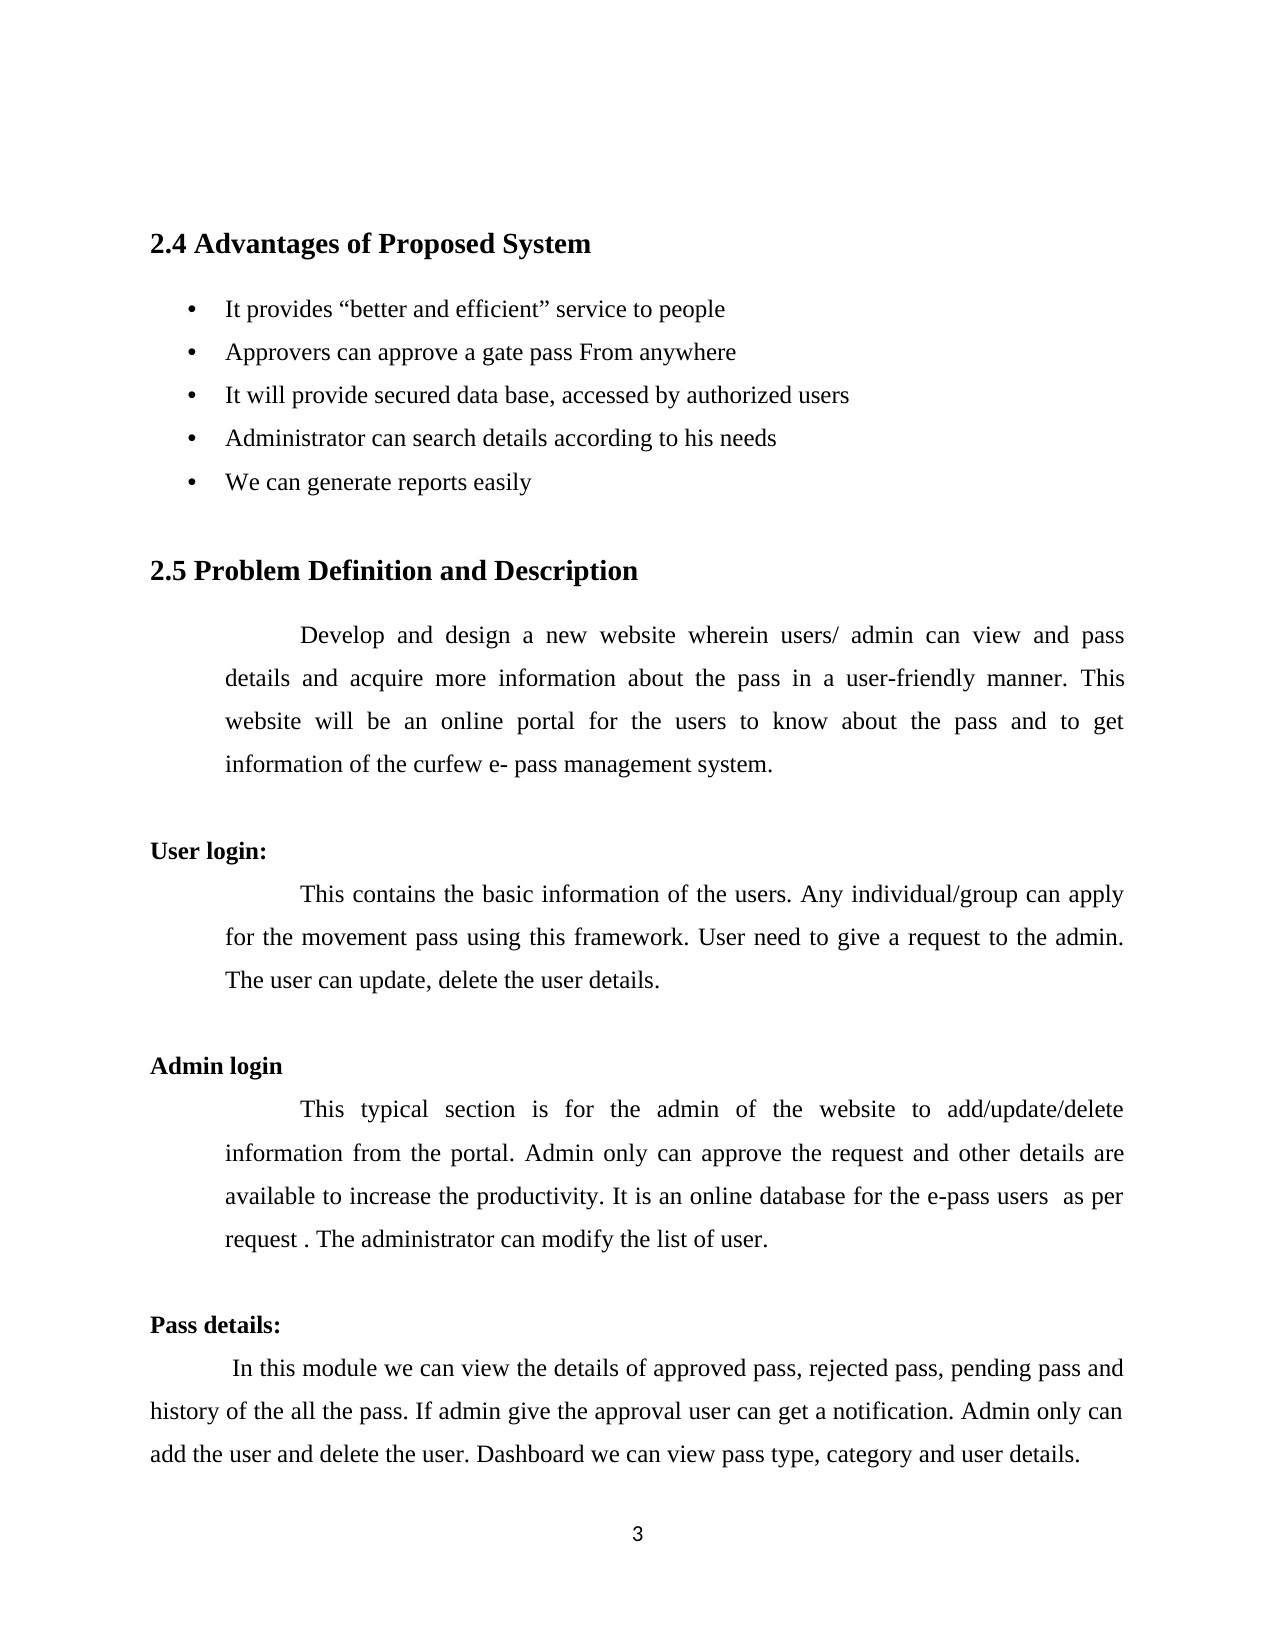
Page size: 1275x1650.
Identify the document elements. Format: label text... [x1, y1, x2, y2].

text This contains the basic information of the users. Any individual/group can apply for the movement pass using this framework. User need to give a request to the admin. The user can update, delete the user details. [225, 879, 1125, 994]
list Approvers can approve a gate pass From anywhere [187, 337, 1125, 366]
list It will provide secured data base, accessed by authorized users [187, 380, 1125, 409]
text 2.5 Problem Definition and Description [150, 553, 1125, 587]
list We can generate reports easily [187, 467, 1125, 496]
text User login: [150, 836, 1125, 864]
list It provides “better and efficient” service to people [187, 294, 1125, 323]
text This typical section is for the admin of the website to add/update/delete information from the portal. Admin only can approve the request and other details are available to increase the productivity. It is an online database for the e-pass users as per request . The administrator can modify the list of user. [225, 1094, 1125, 1253]
text Admin login [150, 1051, 1125, 1080]
list Administrator can search details according to his needs [187, 423, 1125, 452]
text Pass details: [150, 1310, 1125, 1339]
text 2.4 Advantages of Proposed System [150, 227, 1125, 260]
text In this module we can view the details of approved pass, rejected pass, pending pass and history of the all the pass. If admin give the approval user can get a notification. Admin only can add the user and delete the user. Dashboard we can view pass type, category and user details. [150, 1353, 1125, 1468]
text Develop and design a new website wherein users/ admin can view and pass details and acquire more information about the pass in a user-friendly manner. This website will be an online portal for the users to know about the pass and to get information of the curfew e- pass management system. [225, 620, 1125, 778]
